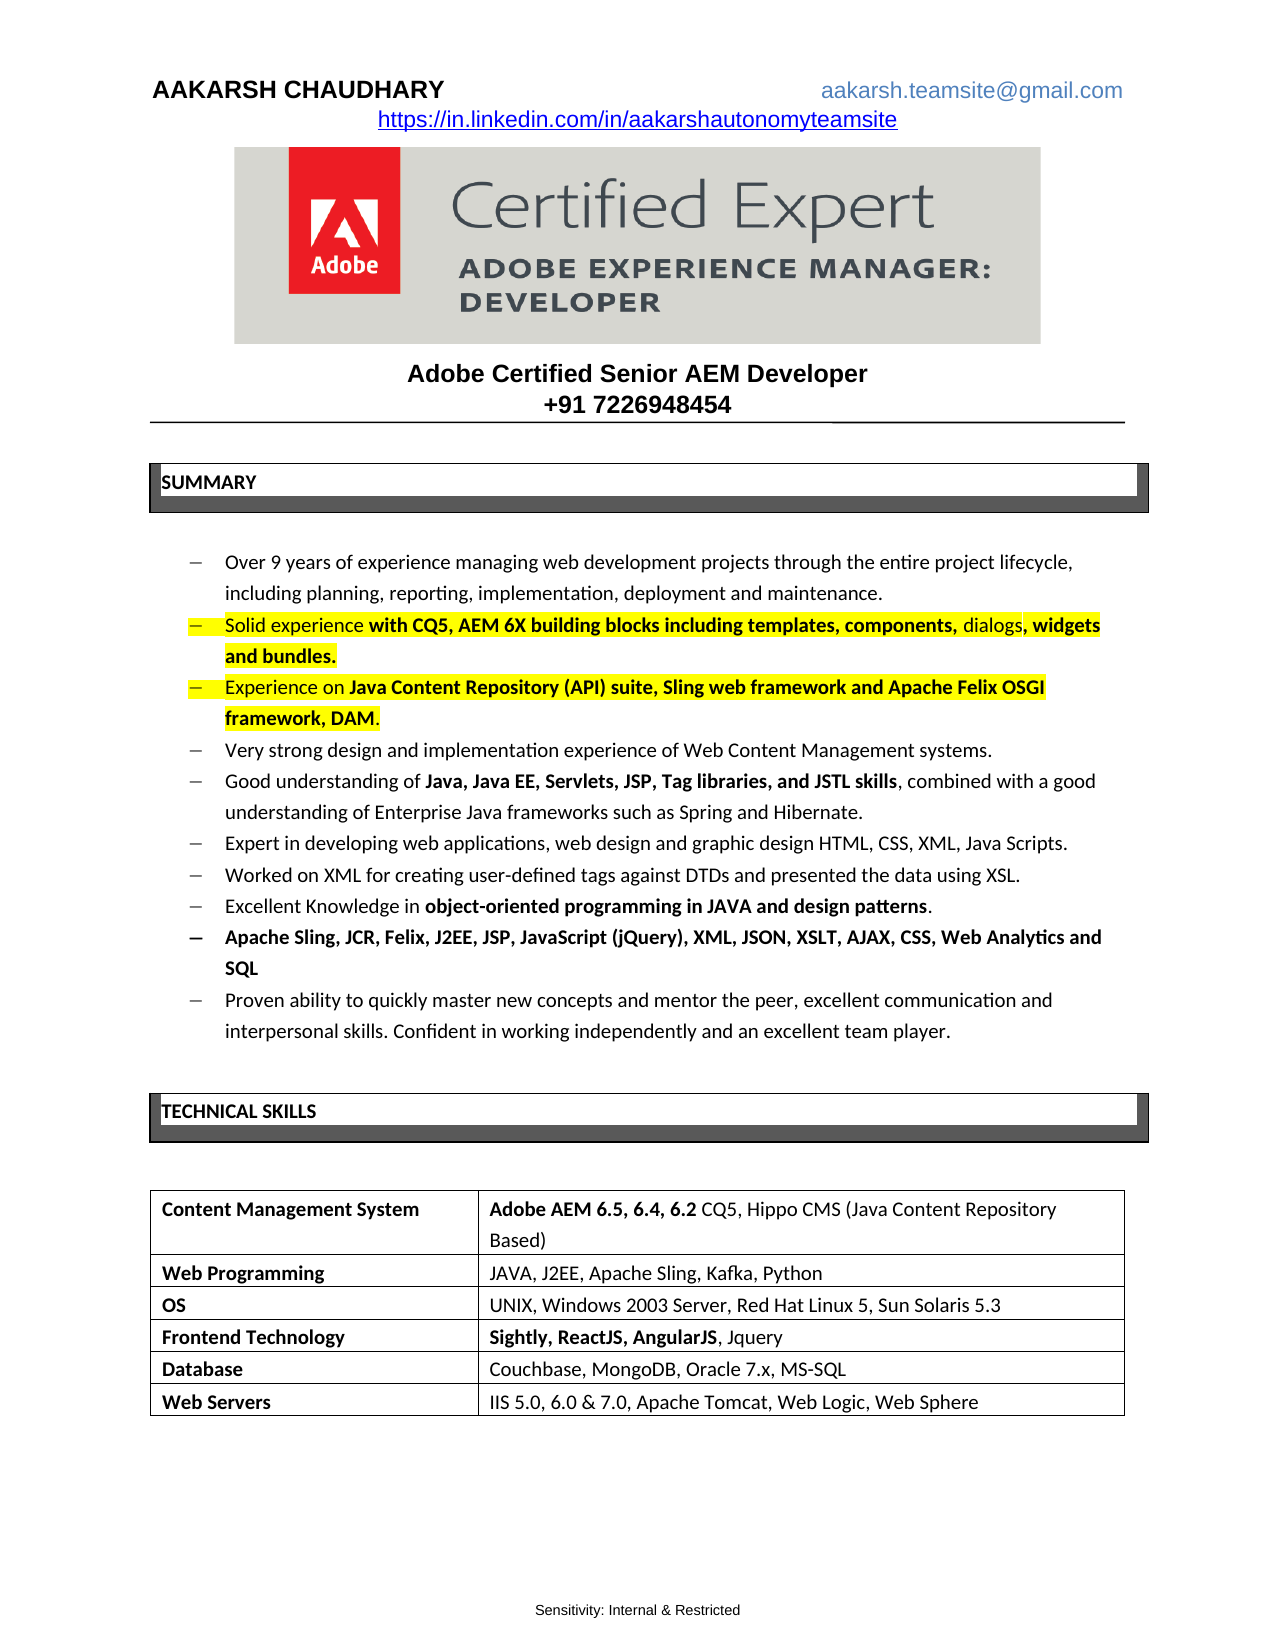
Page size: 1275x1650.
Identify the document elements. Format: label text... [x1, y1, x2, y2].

table_cell Frontend Technology [151, 1320, 478, 1351]
list Good understanding of Java, Java EE, Servlets, JSP, Tag libraries, and JSTL skills, combined with a good understanding of Enterprise Java frameworks such as Spring and Hibernate. [187, 763, 1125, 826]
list Excellent Knowledge in object-oriented programming in JAVA and design patterns. [187, 888, 1125, 919]
list Experience on Java Content Repository (API) suite, Sling web framework and Apache Felix OSGI framework, DAM. [187, 669, 1125, 732]
table_cell IIS 5.0, 6.0 & 7.0, Apache Tomcat, Web Logic, Web Sphere [479, 1384, 1124, 1415]
table_header Content Management System [151, 1191, 478, 1254]
table_cell Couchbase, MongoDB, Oracle 7.x, MS-SQL [479, 1352, 1124, 1383]
list Expert in developing web applications, web design and graphic design HTML, CSS, XML, Java Scripts. [187, 826, 1125, 857]
list Worked on XML for creating user-defined tags against DTDs and presented the data using XSL. [187, 857, 1125, 888]
list Over 9 years of experience managing web development projects through the entire project lifecycle, including planning, reporting, implementation, deployment and maintenance. [187, 544, 1125, 607]
picture [234, 147, 1041, 344]
table_header Adobe AEM 6.5, 6.4, 6.2 CQ5, Hippo CMS (Java Content Repository Based) [479, 1191, 1124, 1254]
table_cell Web Servers [151, 1384, 478, 1415]
table_cell Sightly, ReactJS, AngularJS, Jquery [479, 1320, 1124, 1351]
table_cell Database [151, 1352, 478, 1383]
table_cell UNIX, Windows 2003 Server, Red Hat Linux 5, Sun Solaris 5.3 [479, 1287, 1124, 1318]
table_header TECHNICAL SKILLS [151, 1094, 1148, 1141]
list Solid experience with CQ5, AEM 6X building blocks including templates, components, dialogs, widgets and bundles. [187, 607, 1125, 669]
table_cell Web Programming [151, 1255, 478, 1286]
list Very strong design and implementation experience of Web Content Management systems. [187, 732, 1125, 763]
table_cell OS [151, 1287, 478, 1318]
list Apache Sling, JCR, Felix, J2EE, JSP, JavaScript (jQuery), XML, JSON, XSLT, AJAX, CSS, Web Analytics and SQL [187, 919, 1125, 982]
table_header SUMMARY [151, 464, 1148, 512]
table_cell JAVA, J2EE, Apache Sling, Kafka, Python [479, 1255, 1124, 1286]
list Proven ability to quickly master new concepts and mentor the peer, excellent communication and interpersonal skills. Confident in working independently and an excellent team player. [187, 982, 1125, 1044]
